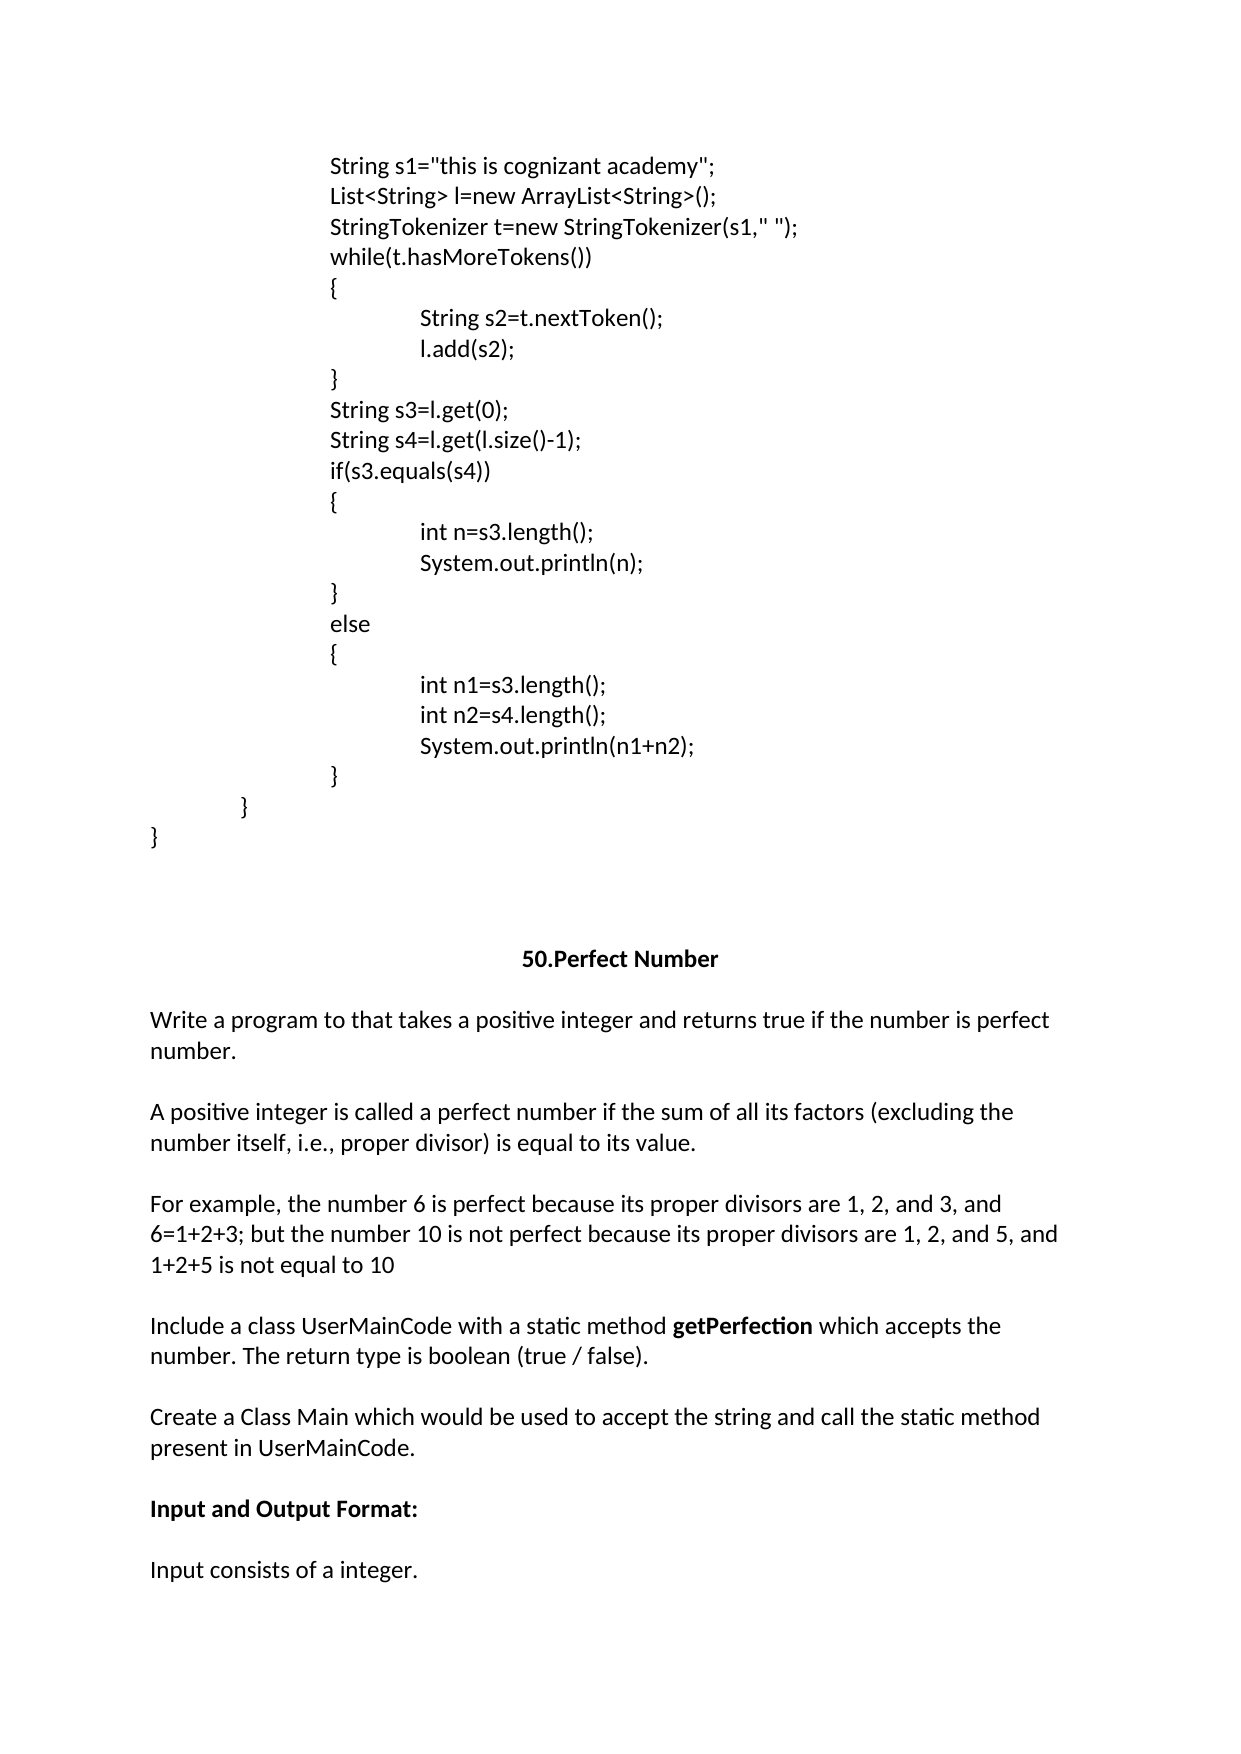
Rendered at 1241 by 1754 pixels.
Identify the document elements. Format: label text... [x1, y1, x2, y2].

text if(s3.equals(s4)) [150, 455, 1090, 486]
text l.add(s2); [150, 333, 1090, 364]
text } [150, 760, 1090, 791]
text else [150, 608, 1090, 638]
text } [150, 364, 1090, 394]
text int n1=s3.length(); [150, 669, 1090, 699]
text } [150, 577, 1090, 608]
text while(t.hasMoreTokens()) [150, 242, 1090, 272]
text String s1="this is cognizant academy"; [150, 150, 1090, 181]
text int n2=s4.length(); [150, 699, 1090, 730]
text { [150, 486, 1090, 516]
text String s4=l.get(l.size()-1); [150, 425, 1090, 455]
text List<String> l=new ArrayList<String>(); [150, 181, 1090, 211]
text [150, 974, 1090, 1584]
text System.out.println(n); [150, 547, 1090, 577]
text 50.Perfect Number [150, 913, 1090, 974]
text { [150, 272, 1090, 303]
text } [150, 821, 1090, 852]
text System.out.println(n1+n2); [150, 730, 1090, 760]
text String s2=t.nextToken(); [150, 303, 1090, 333]
text StringTokenizer t=new StringTokenizer(s1," "); [150, 211, 1090, 242]
text } [150, 791, 1090, 821]
text { [150, 638, 1090, 669]
text int n=s3.length(); [150, 516, 1090, 547]
text String s3=l.get(0); [150, 394, 1090, 425]
